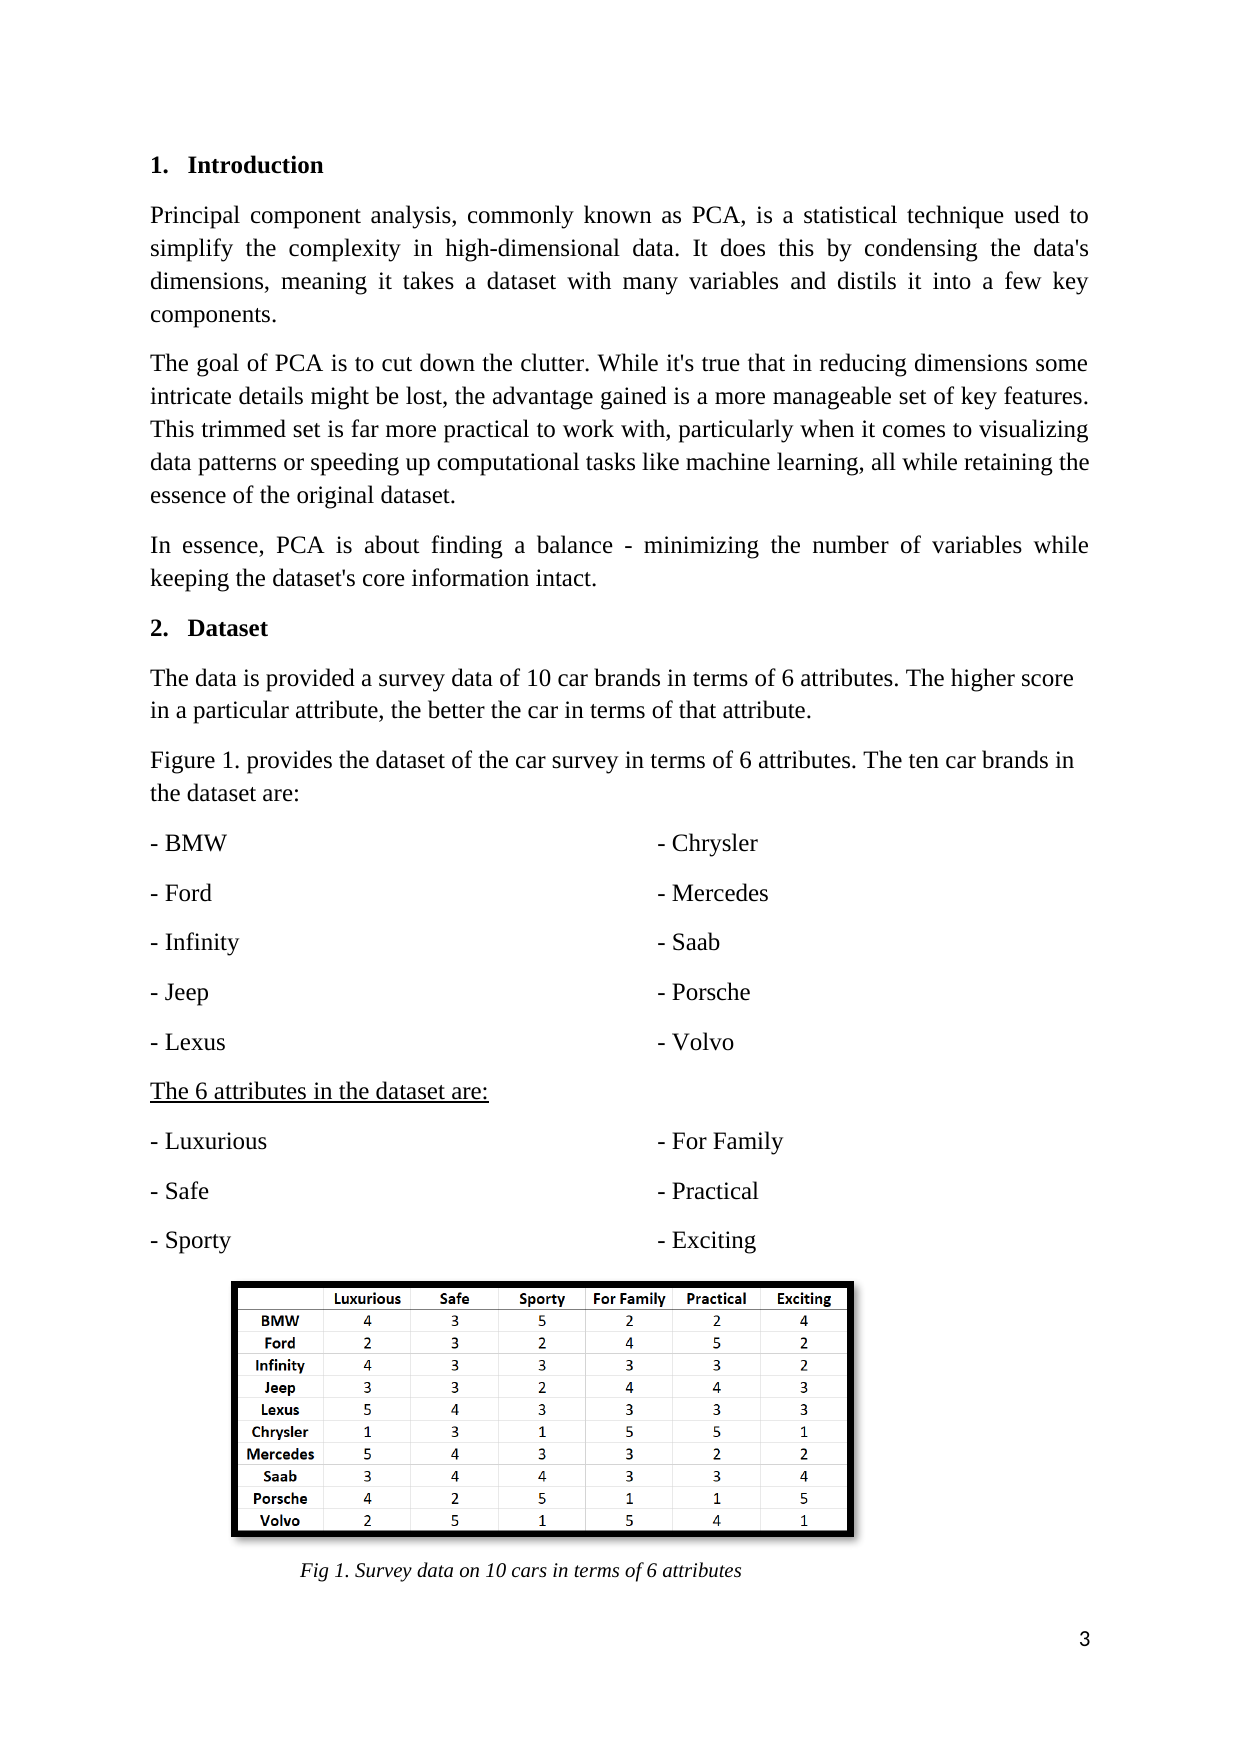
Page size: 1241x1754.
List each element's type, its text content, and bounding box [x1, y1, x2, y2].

text - Sporty [150, 1226, 583, 1254]
text The 6 attributes in the dataset are: [150, 1076, 1090, 1105]
text In essence, PCA is about finding a balance - minimizing the number of variables while keeping the dataset's core information intact. [150, 530, 1090, 592]
text - BMW [150, 828, 583, 857]
text - Safe [150, 1176, 583, 1204]
text - Infinity [150, 927, 583, 956]
text Figure 1. provides the dataset of the car survey in terms of 6 attributes. The ten car brands in the dataset are: [150, 745, 1090, 807]
text - For Family [657, 1126, 1090, 1155]
text - Saab [657, 927, 1090, 956]
text - Practical [657, 1176, 1090, 1204]
text - Luxurious [150, 1126, 583, 1155]
list Introduction [150, 150, 1090, 179]
text The goal of PCA is to cut down the clutter. While it's true that in reducing dimensions some intricate details might be lost, the advantage gained is a more manageable set of key features. This trimmed set is far more practical to work with, particularly when it comes to visualizing data patterns or speeding up computational tasks like machine learning, all while retaining the essence of the original dataset. [150, 348, 1090, 509]
text - Mercedes [657, 878, 1090, 906]
text - Jeep [150, 977, 583, 1006]
list Fig 1. Survey data on 10 cars in terms of 6 attributes [300, 1558, 1090, 1582]
text - Exciting [657, 1226, 1090, 1254]
text - Chrysler [657, 828, 1090, 857]
list Dataset [150, 613, 1090, 642]
picture [238, 1288, 847, 1531]
text The data is provided a survey data of 10 car brands in terms of 6 attributes. The higher score in a particular attribute, the better the car in terms of that attribute. [150, 663, 1090, 724]
text - Lexus [150, 1027, 583, 1056]
text - Volvo [657, 1027, 1090, 1056]
text - Porsche [657, 977, 1090, 1006]
text Principal component analysis, commonly known as PCA, is a statistical technique used to simplify the complexity in high-dimensional data. It does this by condensing the data's dimensions, meaning it takes a dataset with many variables and distils it into a few key components. [150, 200, 1090, 327]
text - Ford [150, 878, 583, 906]
